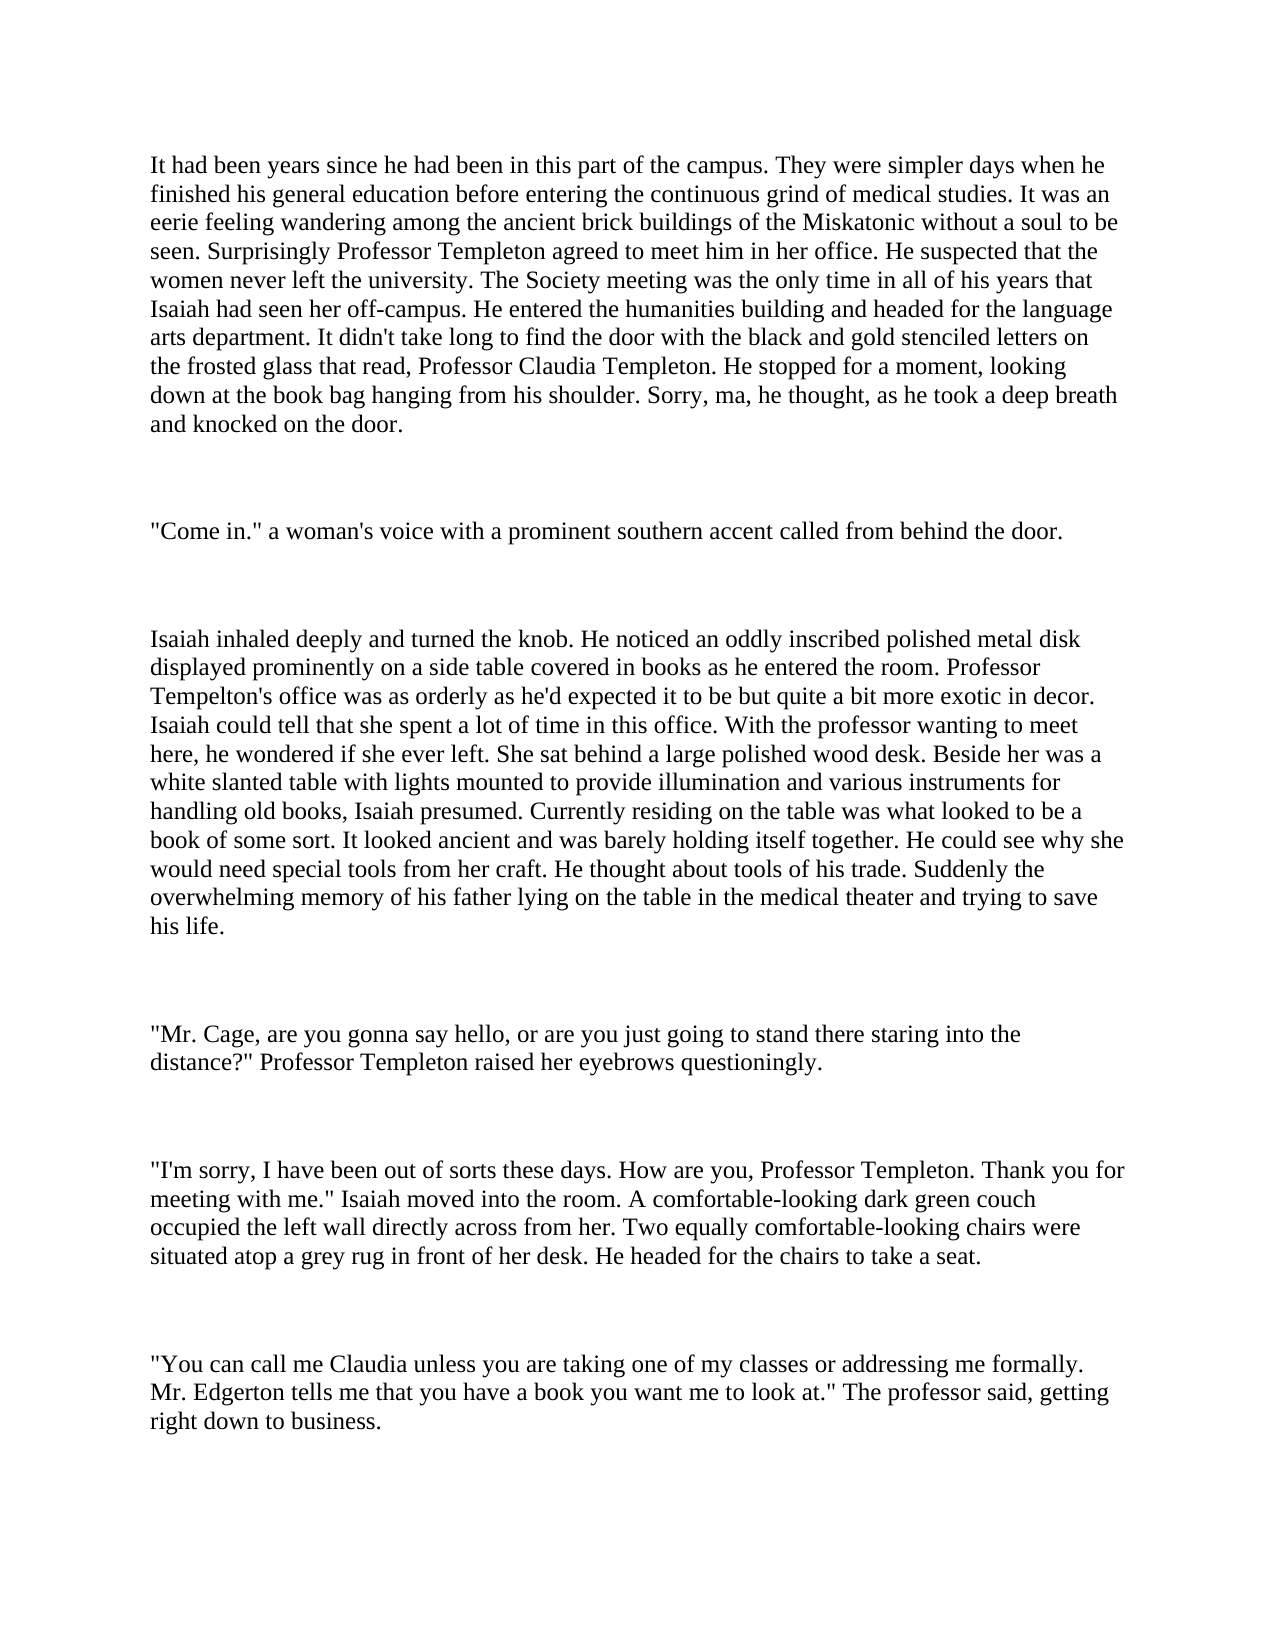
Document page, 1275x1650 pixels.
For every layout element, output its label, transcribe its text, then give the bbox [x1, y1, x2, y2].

text "Come in." a woman's voice with a prominent southern accent called from behind the door. [150, 516, 1125, 545]
text It had been years since he had been in this part of the campus. They were simpler days when he finished his general education before entering the continuous grind of medical studies. It was an eerie feeling wandering among the ancient brick buildings of the Miskatonic without a soul to be seen. Surprisingly Professor Templeton agreed to meet him in her office. He suspected that the women never left the university. The Society meeting was the only time in all of his years that Isaiah had seen her off-campus. He entered the humanities building and headed for the language arts department. It didn't take long to find the door with the black and gold stenciled letters on the frosted glass that read, Professor Claudia Templeton. He stopped for a moment, looking down at the book bag hanging from his shoulder. Sorry, ma, he thought, as he took a deep breath and knocked on the door. [150, 150, 1125, 437]
text "Mr. Cage, are you gonna say hello, or are you just going to stand there staring into the distance?" Professor Templeton raised her eyebrows questioningly. [150, 1019, 1125, 1076]
text Isaiah inhaled deeply and turned the knob. He noticed an oddly inscribed polished metal disk displayed prominently on a side table covered in books as he entered the room. Professor Tempelton's office was as orderly as he'd expected it to be but quite a bit more exotic in decor. Isaiah could tell that she spent a lot of time in this office. With the professor wanting to meet here, he wondered if she ever left. She sat behind a large polished wood desk. Beside her was a white slanted table with lights mounted to provide illumination and various instruments for handling old books, Isaiah presumed. Currently residing on the table was what looked to be a book of some sort. It looked ancient and was barely holding itself together. He could see why she would need special tools from her craft. He thought about tools of his trade. Suddenly the overwhelming memory of his father lying on the table in the medical theater and trying to save his life. [150, 624, 1125, 940]
text "I'm sorry, I have been out of sorts these days. How are you, Professor Templeton. Thank you for meeting with me." Isaiah moved into the room. A comfortable-looking dark green couch occupied the left wall directly across from her. Two equally comfortable-looking chairs were situated atop a grey rug in front of her desk. He headed for the chairs to take a seat. [150, 1155, 1125, 1270]
text "You can call me Claudia unless you are taking one of my classes or addressing me formally. Mr. Edgerton tells me that you have a book you want me to look at." The professor said, getting right down to business. [150, 1349, 1125, 1435]
